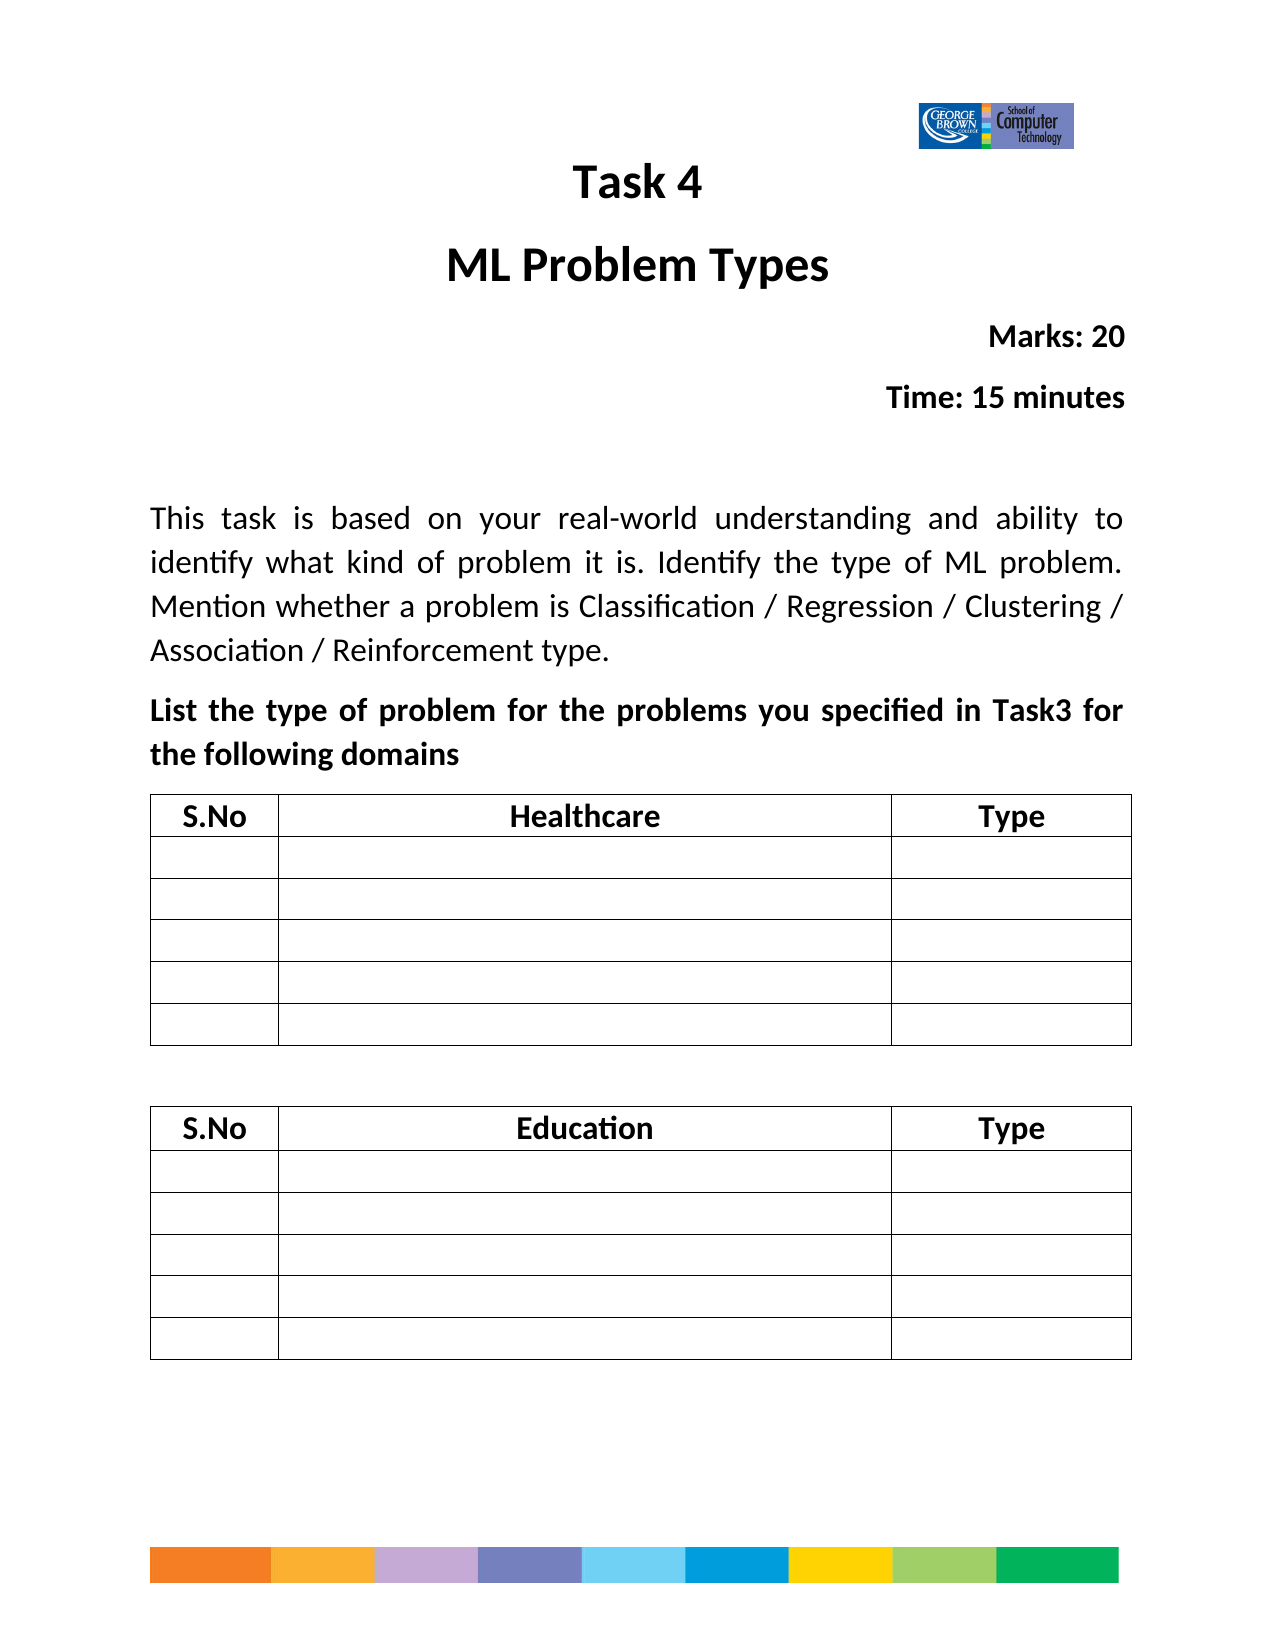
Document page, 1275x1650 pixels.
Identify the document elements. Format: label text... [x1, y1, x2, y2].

table_cell [151, 1276, 278, 1317]
table_cell [151, 1235, 278, 1275]
table_cell [151, 879, 278, 919]
table_cell [279, 1235, 891, 1275]
table_cell [279, 879, 891, 919]
table_cell [151, 962, 278, 1003]
table_cell [892, 1235, 1131, 1275]
table_cell [892, 1193, 1131, 1234]
table_header Education [279, 1107, 891, 1150]
table_cell [279, 1193, 891, 1234]
table_cell [279, 837, 891, 877]
table_cell [151, 837, 278, 877]
table_cell [892, 1318, 1131, 1359]
table_cell [892, 837, 1131, 877]
table_cell [892, 879, 1131, 919]
table_header S.No [151, 795, 278, 836]
table_cell [892, 1276, 1131, 1317]
table_cell [279, 1004, 891, 1044]
table_cell [279, 1276, 891, 1317]
table_cell [892, 1004, 1131, 1044]
table_cell [279, 1151, 891, 1192]
text ML Problem Types [150, 232, 1125, 293]
text List the type of problem for the problems you specified in Task3 for the following domains [150, 689, 1125, 774]
table_header Type [892, 1107, 1131, 1150]
table_cell [892, 962, 1131, 1003]
table_header Type [892, 795, 1131, 836]
text This task is based on your real-world understanding and ability to identify what kind of problem it is. Identify the type of ML problem. Mention whether a problem is Classification / Regression / Clustering / Association / Reinforcement type. [150, 497, 1125, 669]
table_header Healthcare [279, 795, 891, 836]
table_cell [151, 1004, 278, 1044]
table_cell [279, 962, 891, 1003]
table_cell [279, 920, 891, 961]
table_cell [892, 1151, 1131, 1192]
table_cell [151, 1318, 278, 1359]
table_cell [892, 920, 1131, 961]
text Time: 15 minutes [150, 376, 1125, 416]
table_cell [279, 1318, 891, 1359]
text Task 4 [150, 150, 1125, 211]
text Marks: 20 [150, 315, 1125, 356]
table_header S.No [151, 1107, 278, 1150]
table_cell [151, 920, 278, 961]
table_cell [151, 1193, 278, 1234]
table_cell [151, 1151, 278, 1192]
